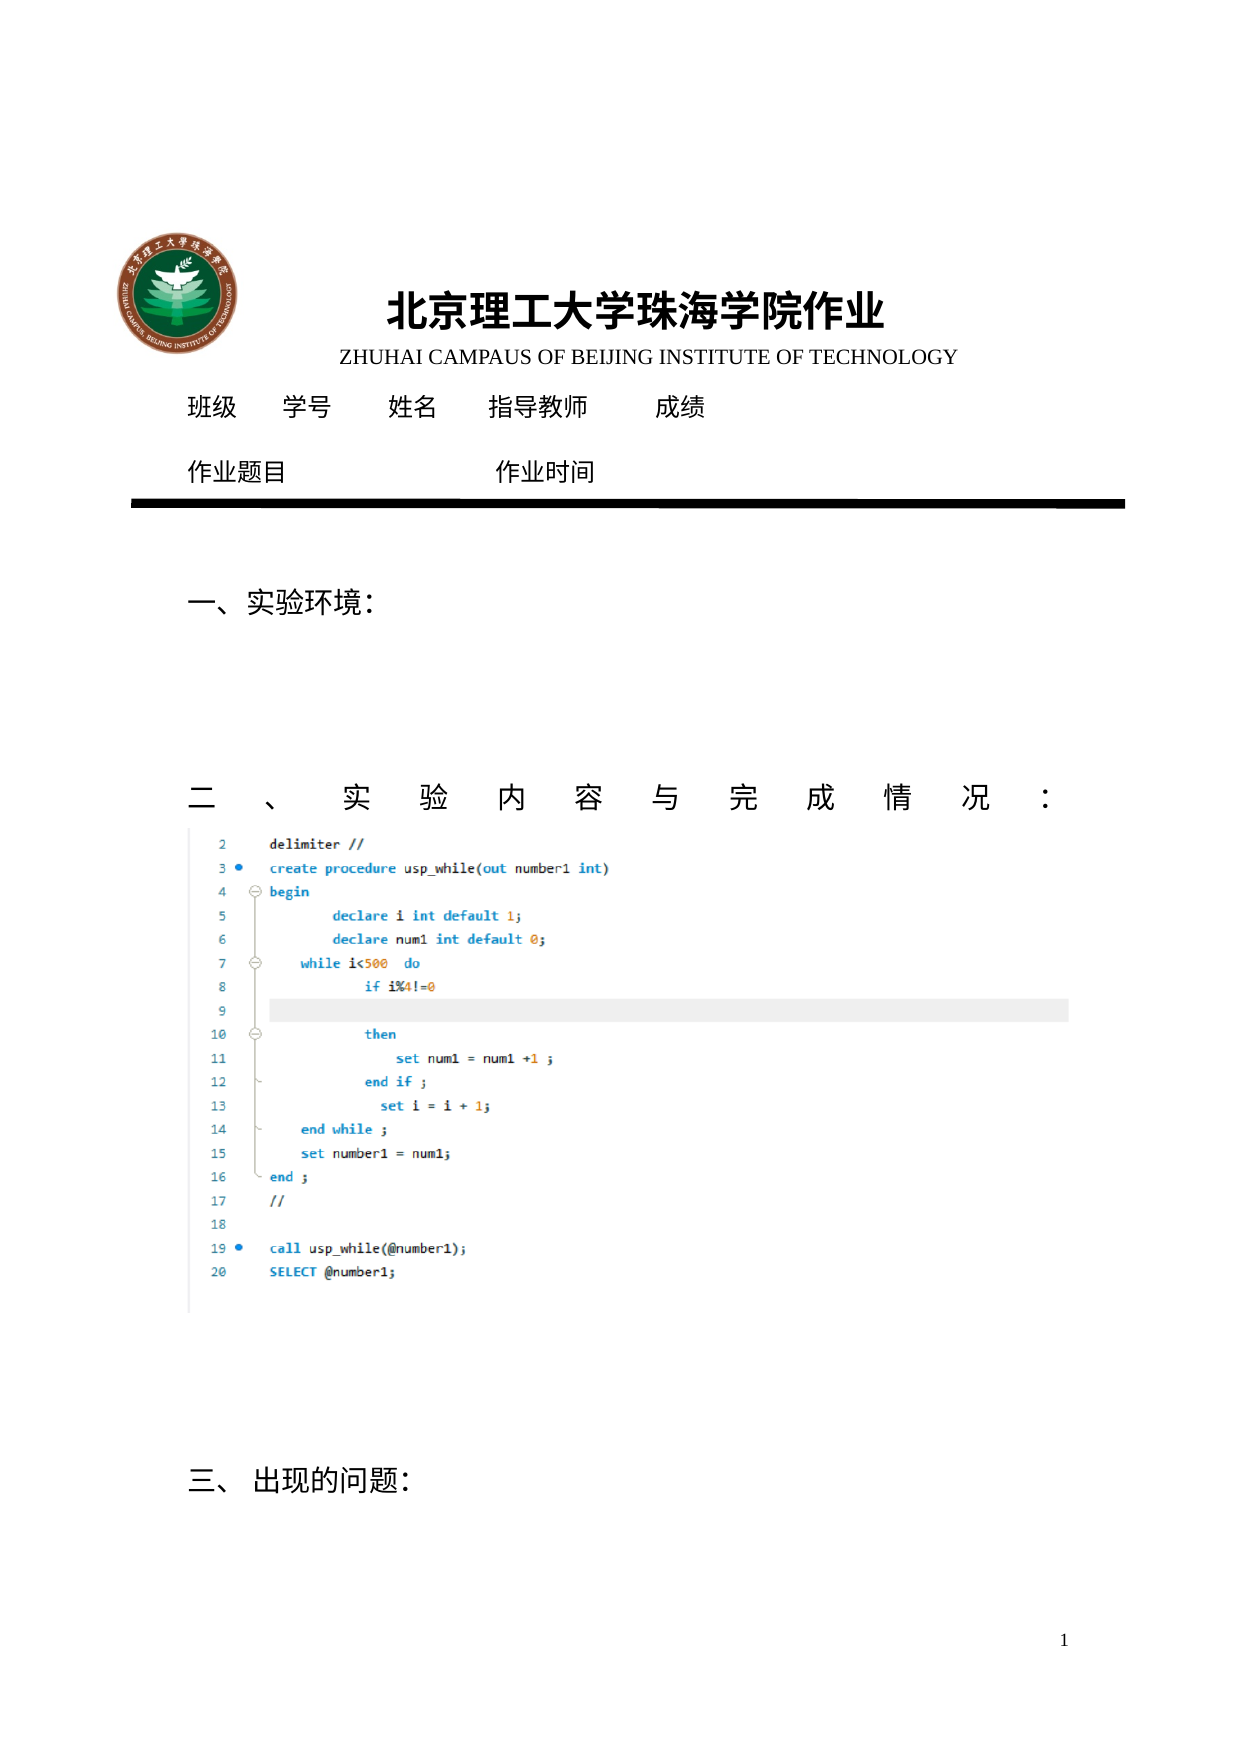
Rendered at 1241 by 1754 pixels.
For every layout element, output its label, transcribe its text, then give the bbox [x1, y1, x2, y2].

text 三、 出现的问题： [187, 1446, 1069, 1511]
picture [187, 828, 1069, 1313]
text 作业题目 作业时间 [187, 438, 1084, 499]
text 一、实验环境： [187, 568, 1084, 633]
text 二、实验内容与完成情况： [187, 763, 1069, 828]
text 班级 学号 姓名 指导教师 成绩 [187, 373, 1069, 438]
text 北京理工大学珠海学院作业 [244, 276, 1009, 341]
text ZHUHAI CAMPAUS OF BEIJING INSTITUTE OF TECHNOLOGY [187, 341, 1069, 373]
picture [112, 227, 244, 358]
